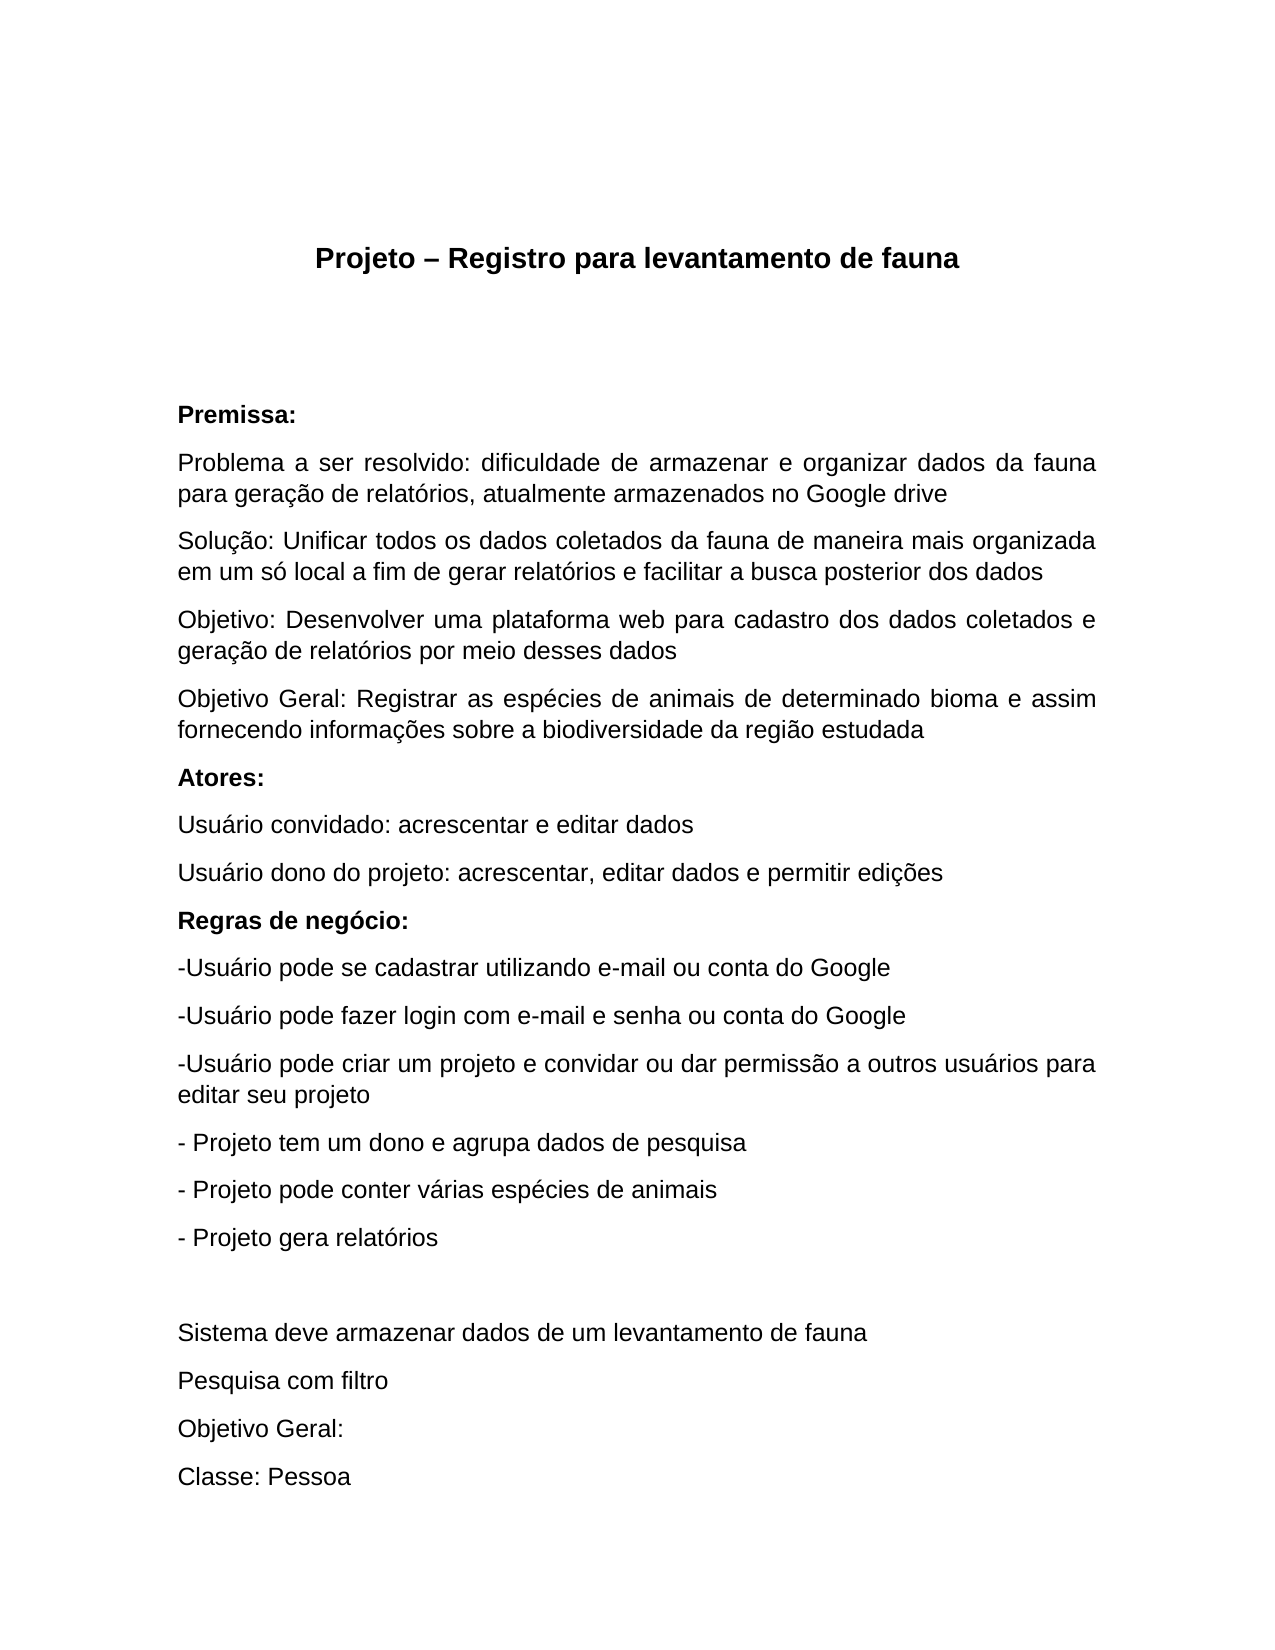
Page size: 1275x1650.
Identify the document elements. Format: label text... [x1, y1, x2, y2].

text Atores: [177, 762, 1098, 791]
text - Projeto tem um dono e agrupa dados de pesquisa [177, 1127, 1098, 1156]
text Objetivo Geral: Registrar as espécies de animais de determinado bioma e assim fornecendo informações sobre a biodiversidade da região estudada [177, 684, 1098, 743]
text -Usuário pode fazer login com e-mail e senha ou conta do Google [177, 1001, 1098, 1030]
text Usuário convidado: acrescentar e editar dados [177, 810, 1098, 839]
text Sistema deve armazenar dados de um levantamento de fauna [177, 1318, 1098, 1347]
text Regras de negócio: [177, 906, 1098, 934]
text -Usuário pode criar um projeto e convidar ou dar permissão a outros usuários para editar seu projeto [177, 1049, 1098, 1108]
text - Projeto pode conter várias espécies de animais [177, 1175, 1098, 1204]
text - Projeto gera relatórios [177, 1223, 1098, 1252]
text Premissa: [177, 400, 1098, 428]
text Projeto – Registro para levantamento de fauna [177, 241, 1098, 275]
text Classe: Pessoa [177, 1461, 1098, 1490]
text Objetivo: Desenvolver uma plataforma web para cadastro dos dados coletados e geração de relatórios por meio desses dados [177, 605, 1098, 665]
text Usuário dono do projeto: acrescentar, editar dados e permitir edições [177, 858, 1098, 887]
text -Usuário pode se cadastrar utilizando e-mail ou conta do Google [177, 953, 1098, 982]
text Solução: Unificar todos os dados coletados da fauna de maneira mais organizada em um só local a fim de gerar relatórios e facilitar a busca posterior dos dados [177, 526, 1098, 586]
text Problema a ser resolvido: dificuldade de armazenar e organizar dados da fauna para geração de relatórios, atualmente armazenados no Google drive [177, 447, 1098, 507]
text Objetivo Geral: [177, 1414, 1098, 1442]
text Pesquisa com filtro [177, 1366, 1098, 1395]
